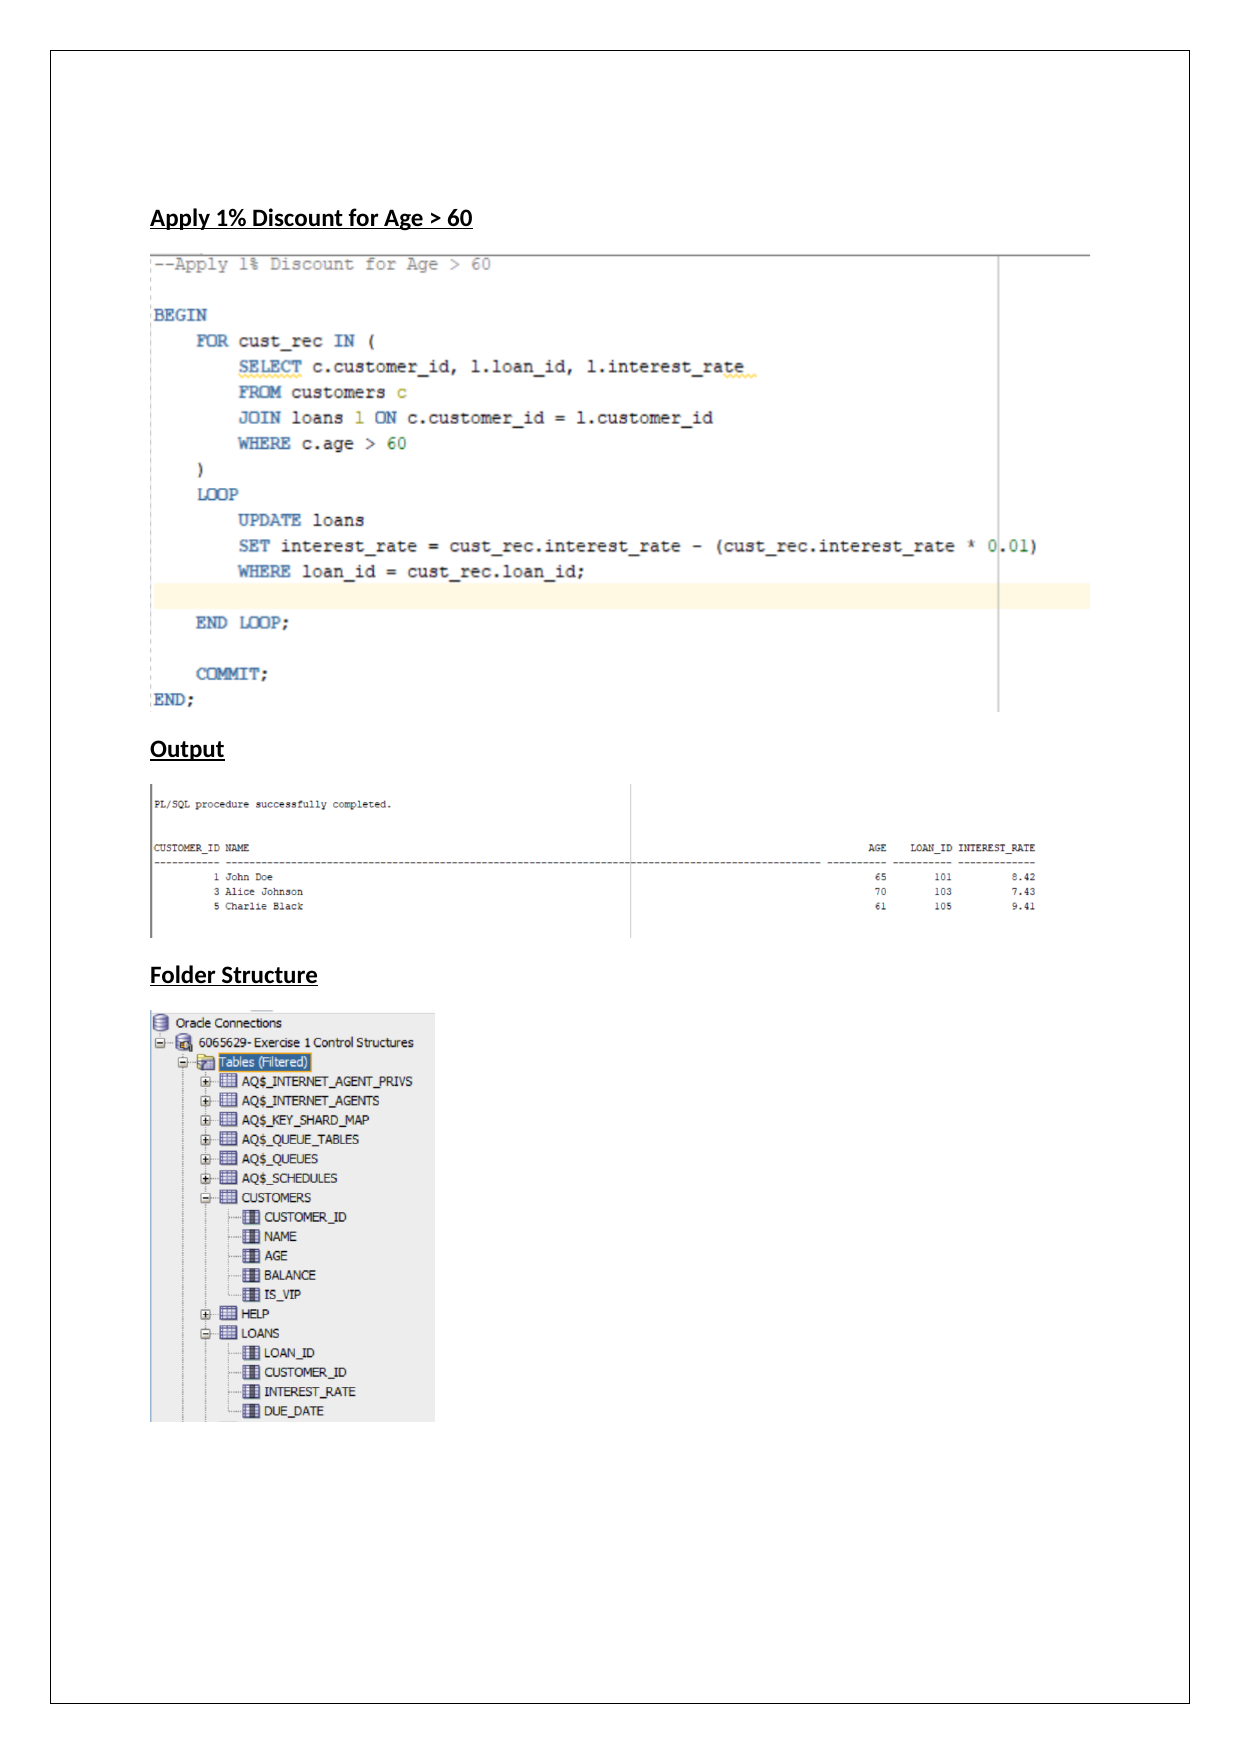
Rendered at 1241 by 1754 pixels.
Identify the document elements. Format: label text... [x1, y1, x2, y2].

picture [150, 253, 1091, 712]
picture [150, 784, 1091, 938]
text Folder Structure [150, 959, 1090, 989]
picture [150, 1010, 435, 1422]
text Output [150, 733, 1090, 763]
text Apply 1% Discount for Age > 60 [150, 202, 1090, 232]
